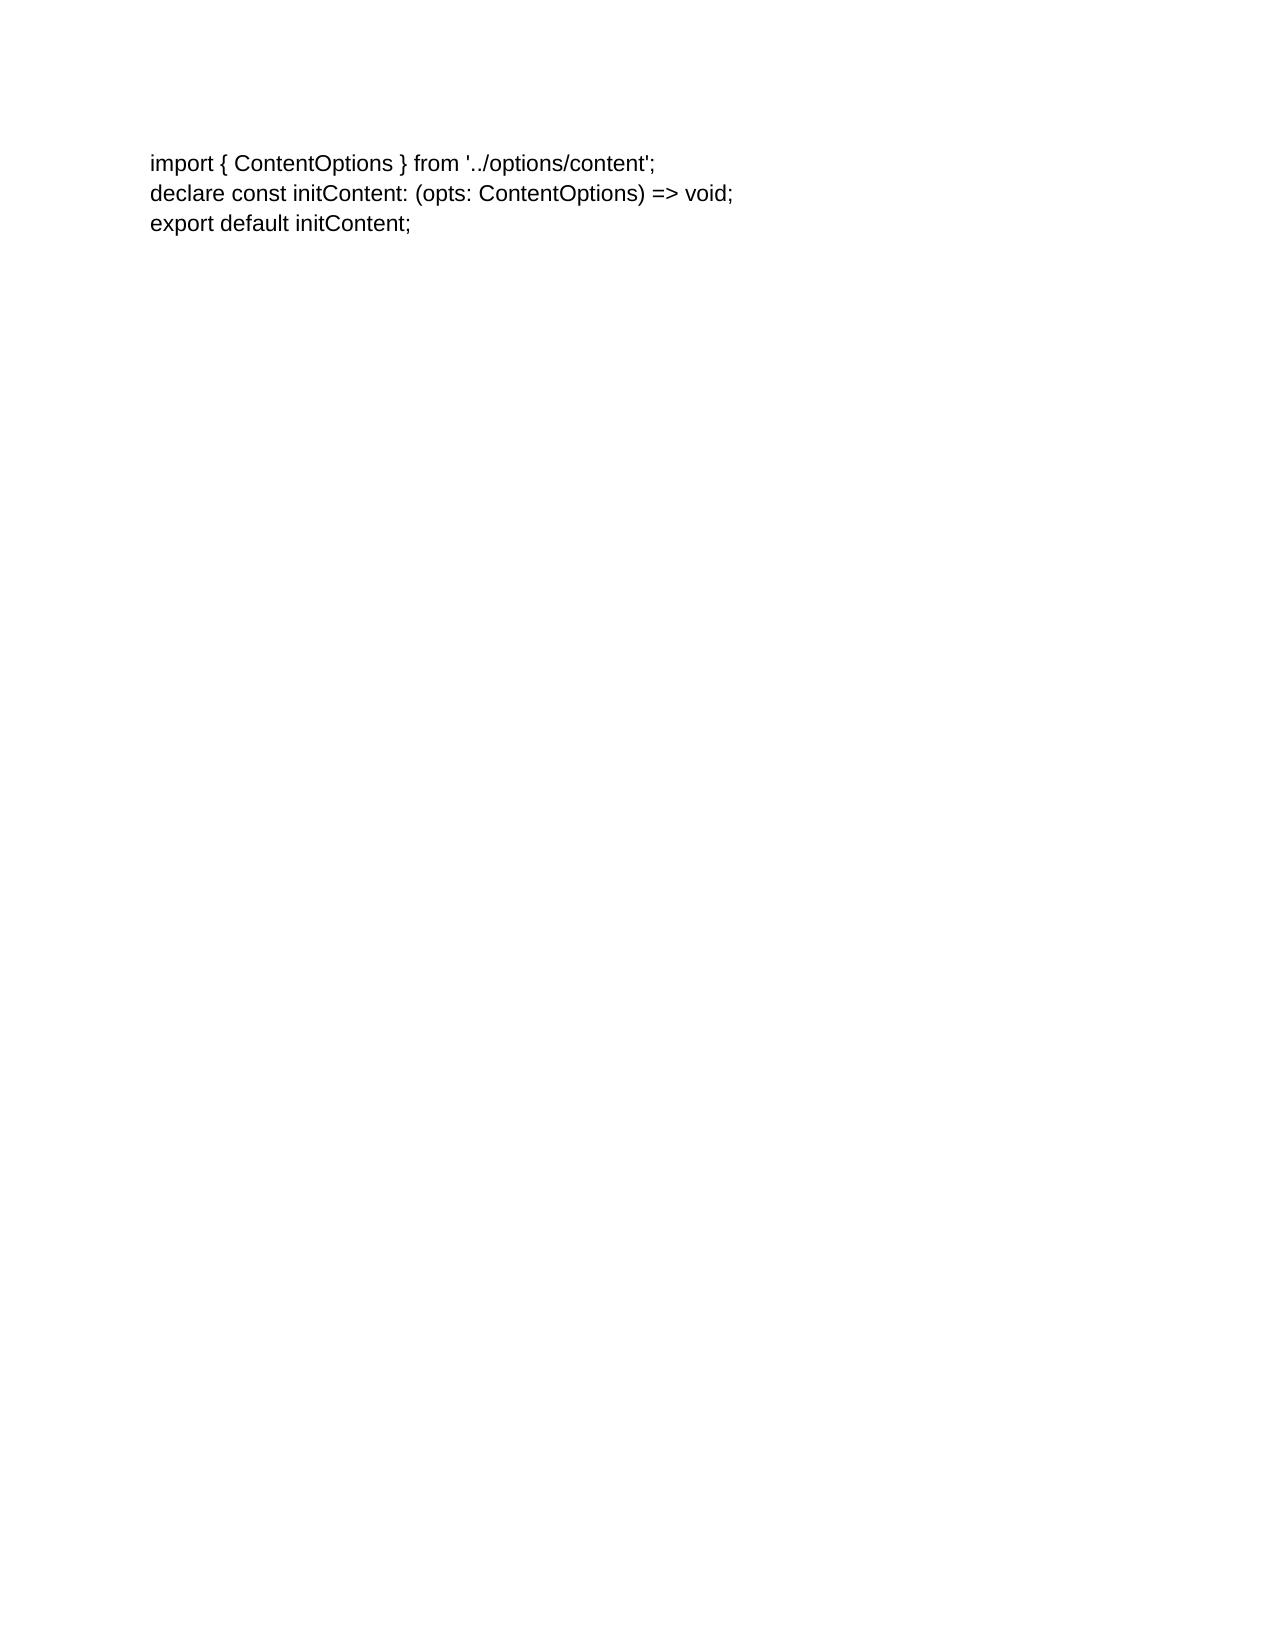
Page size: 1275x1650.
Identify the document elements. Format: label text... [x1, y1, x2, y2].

text export default initContent; [150, 210, 1125, 237]
text declare const initContent: (opts: ContentOptions) => void; [150, 180, 1125, 207]
text import { ContentOptions } from '../options/content'; [150, 150, 1125, 176]
